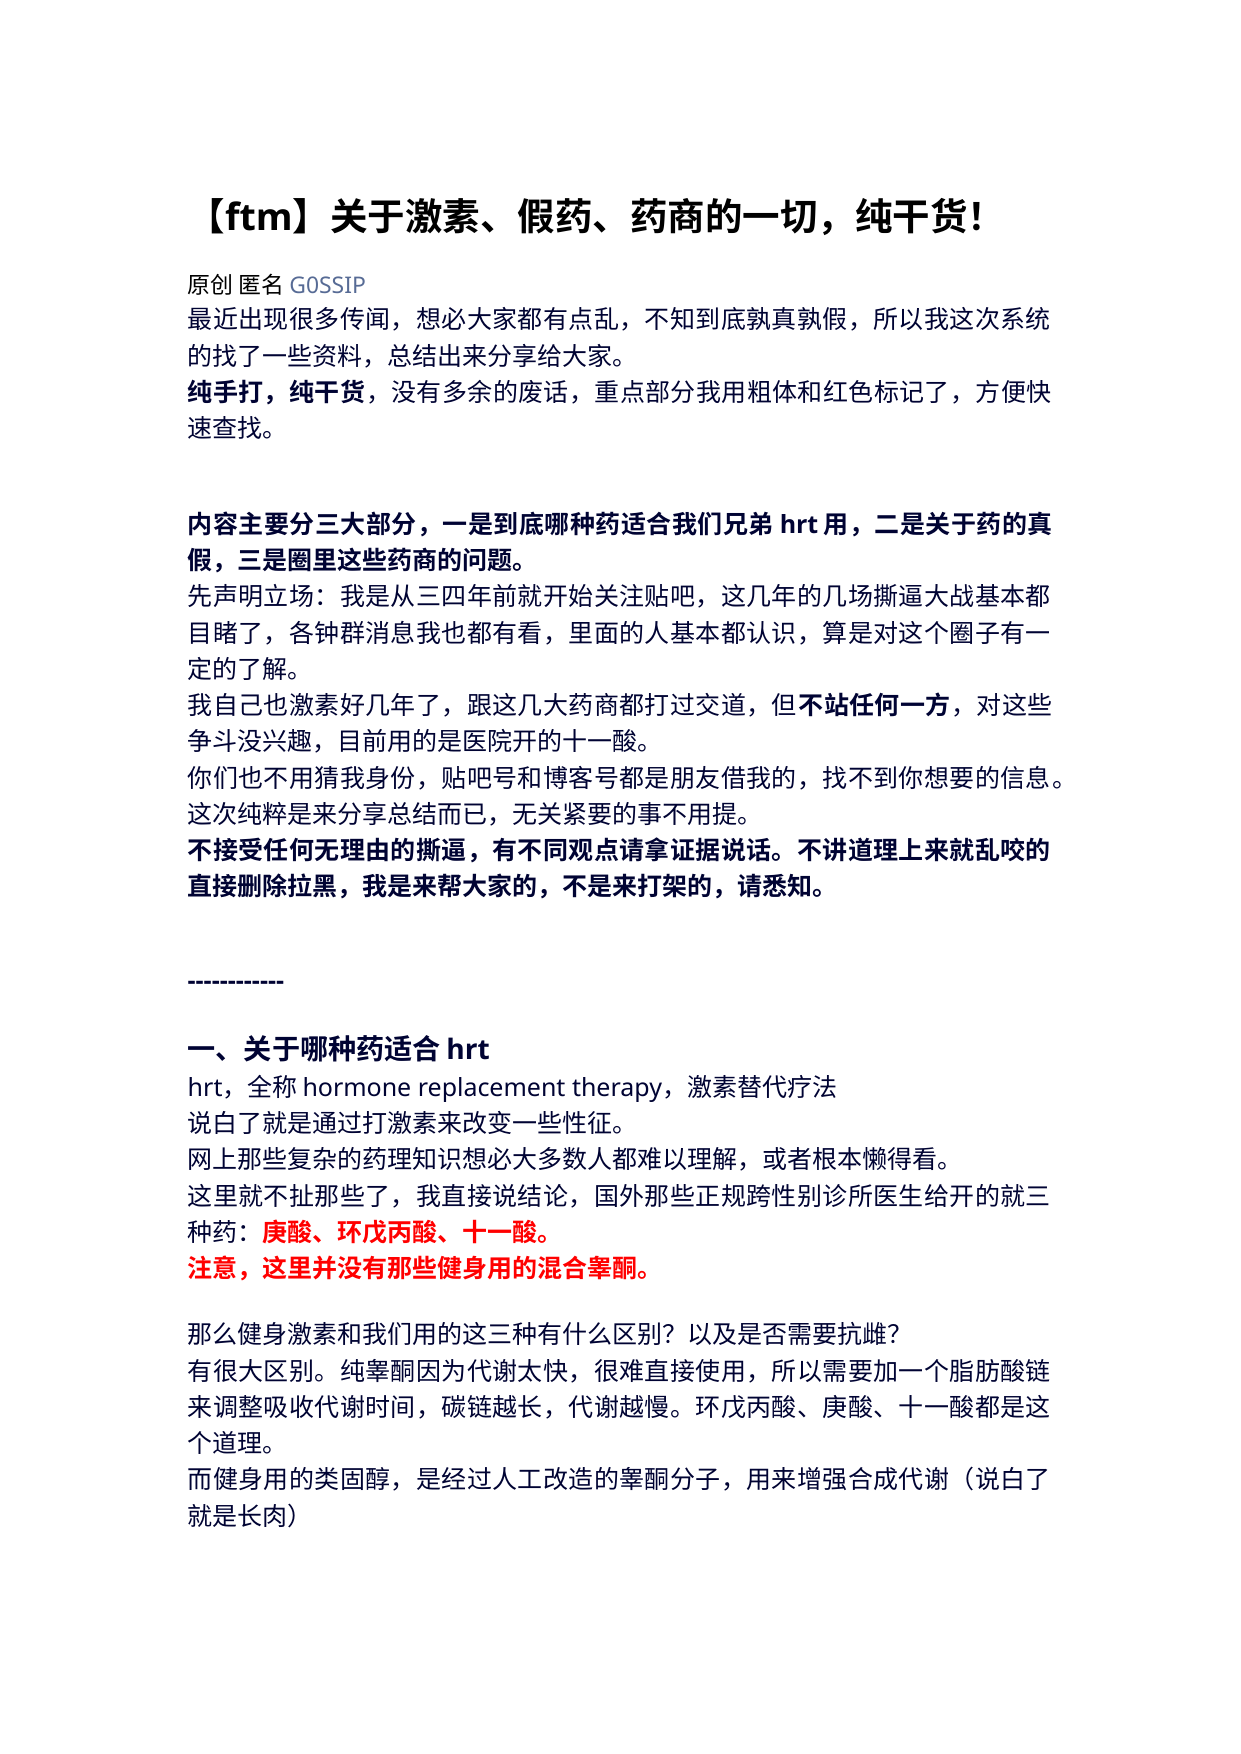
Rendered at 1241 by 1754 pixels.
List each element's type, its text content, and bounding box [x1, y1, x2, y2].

text 说白了就是通过打激素来改变一些性征。 [187, 1104, 1053, 1140]
text 那么健身激素和我们用的这三种有什么区别？以及是否需要抗雌？ [187, 1315, 1053, 1351]
text 你们也不用猜我身份，贴吧号和博客号都是朋友借我的，找不到你想要的信息。这次纯粹是来分享总结而已，无关紧要的事不用提。 [187, 758, 1053, 831]
text 这里就不扯那些了，我直接说结论，国外那些正规跨性别诊所医生给开的就三种药：庚酸、环戊丙酸、十一酸。 [187, 1176, 1053, 1249]
text 原创 匿名 G0SSIP [187, 266, 1053, 300]
text hrt，全称hormone replacement therapy，激素替代疗法 [187, 1067, 1053, 1104]
text 纯手打，纯干货，没有多余的废话，重点部分我用粗体和红色标记了，方便快速查找。 [187, 372, 1053, 445]
text 我自己也激素好几年了，跟这几大药商都打过交道，但不站任何一方，对这些争斗没兴趣，目前用的是医院开的十一酸。 [187, 686, 1053, 758]
text 有很大区别。纯睾酮因为代谢太快，很难直接使用，所以需要加一个脂肪酸链来调整吸收代谢时间，碳链越长，代谢越慢。环戊丙酸、庚酸、十一酸都是这个道理。 [187, 1351, 1053, 1460]
text 不接受任何无理由的撕逼，有不同观点请拿证据说话。不讲道理上来就乱咬的直接删除拉黑，我是来帮大家的，不是来打架的，请悉知。 [187, 831, 1053, 903]
text 最近出现很多传闻，想必大家都有点乱，不知到底孰真孰假，所以我这次系统的找了一些资料，总结出来分享给大家。 [187, 300, 1053, 372]
text 网上那些复杂的药理知识想必大多数人都难以理解，或者根本懒得看。 [187, 1140, 1053, 1176]
text 一、关于哪种药适合hrt [187, 1027, 1053, 1067]
text 先声明立场：我是从三四年前就开始关注贴吧，这几年的几场撕逼大战基本都目睹了，各钟群消息我也都有看，里面的人基本都认识，算是对这个圈子有一定的了解。 [187, 577, 1053, 686]
text 注意，这里并没有那些健身用的混合睾酮。 [187, 1249, 1053, 1285]
subtitle 【ftm】关于激素、假药、药商的一切，纯干货！ [187, 187, 1053, 241]
text 内容主要分三大部分，一是到底哪种药适合我们兄弟hrt用，二是关于药的真假，三是圈里这些药商的问题。 [187, 504, 1053, 577]
text 而健身用的类固醇，是经过人工改造的睾酮分子，用来增强合成代谢（说白了就是长肉） [187, 1460, 1053, 1532]
text ------------ [187, 963, 1053, 997]
